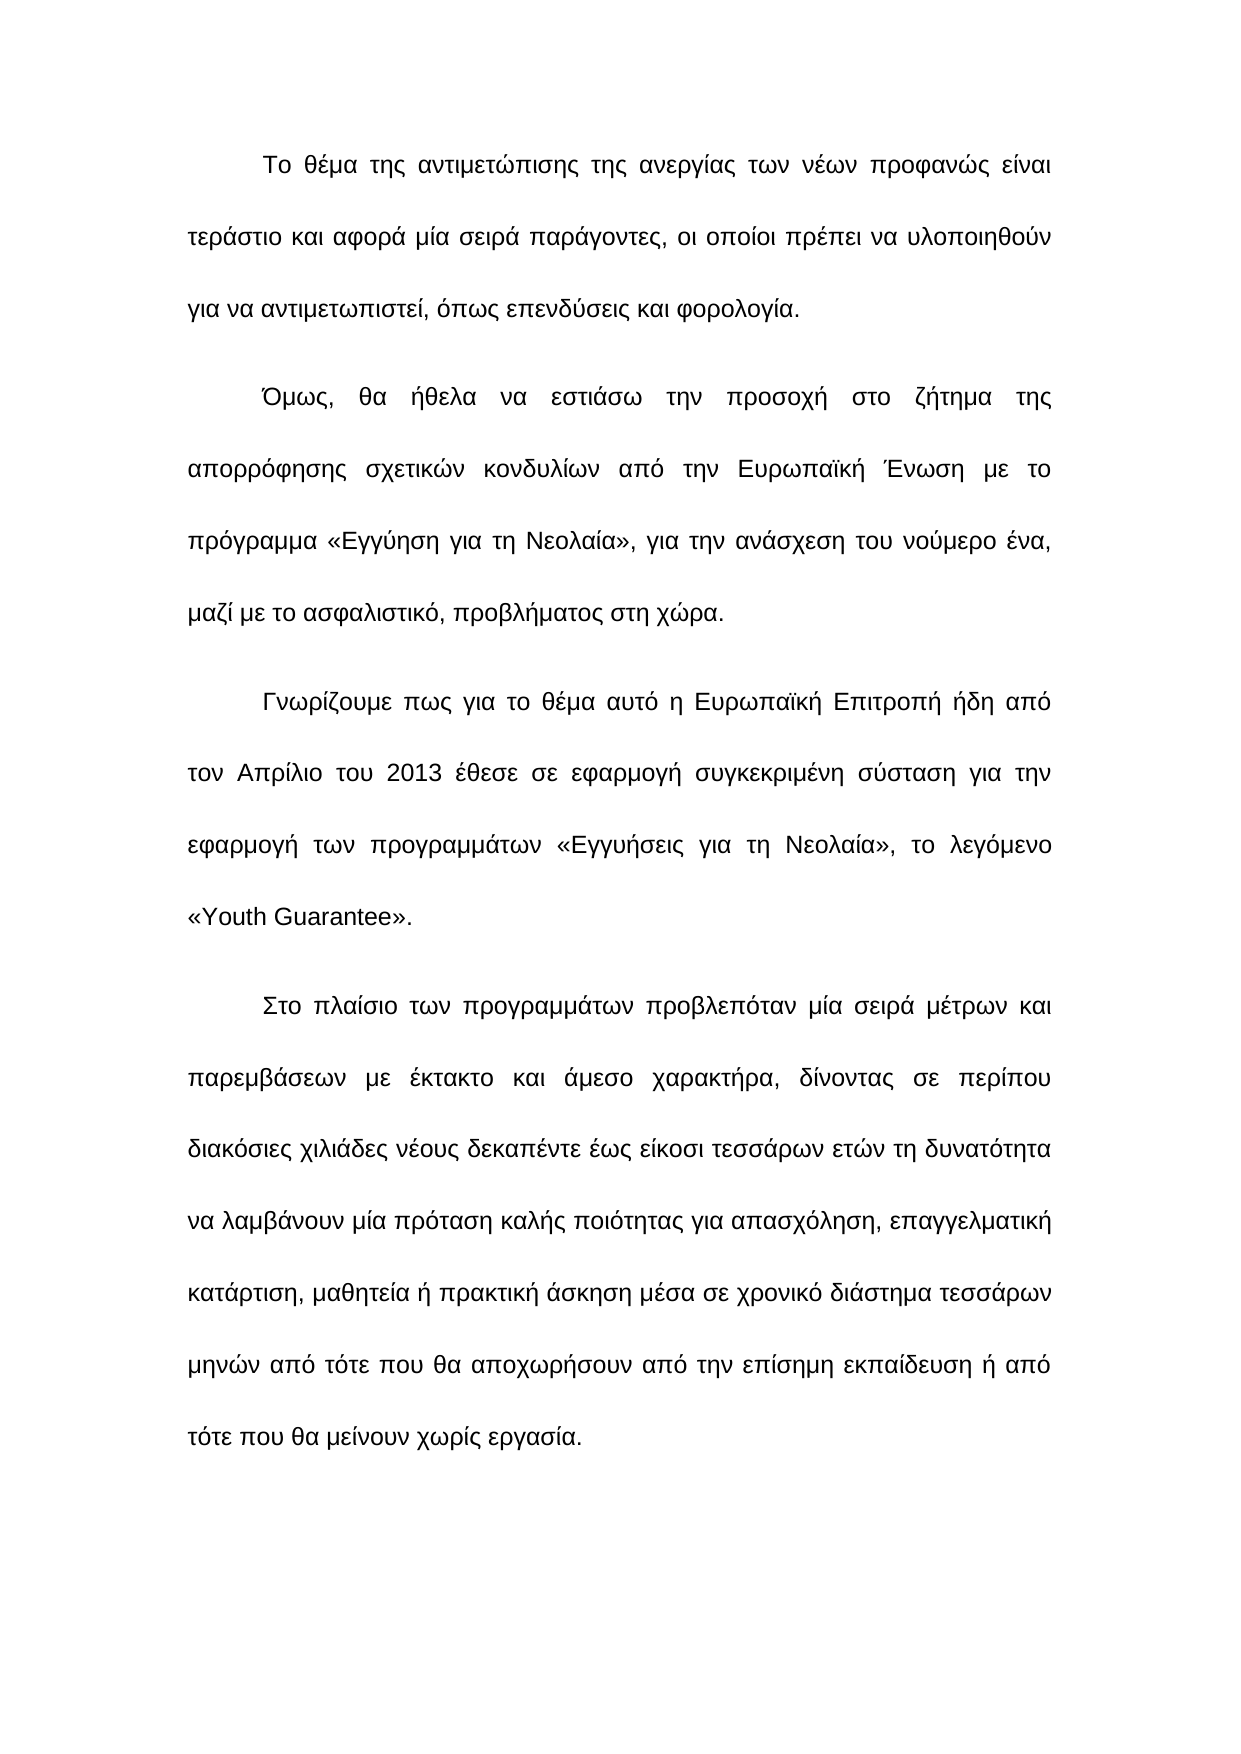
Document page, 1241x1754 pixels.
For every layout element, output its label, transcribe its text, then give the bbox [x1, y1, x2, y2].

text Το θέμα της αντιμετώπισης της ανεργίας των νέων προφανώς είναι τεράστιο και αφορά μία σειρά παράγοντες, οι οποίοι πρέπει να υλοποιηθούν για να αντιμετωπιστεί, όπως επενδύσεις και φορολογία. [187, 150, 1053, 322]
text Γνωρίζουμε πως για το θέμα αυτό η Ευρωπαϊκή Επιτροπή ήδη από τον Απρίλιο του 2013 έθεσε σε εφαρμογή συγκεκριμένη σύσταση για την εφαρμογή των προγραμμάτων «Εγγυήσεις για τη Νεολαία», το λεγόμενο «Youth Guarantee». [187, 686, 1053, 931]
text Στο πλαίσιο των προγραμμάτων προβλεπόταν μία σειρά μέτρων και παρεμβάσεων με έκτακτο και άμεσο χαρακτήρα, δίνοντας σε περίπου διακόσιες χιλιάδες νέους δεκαπέντε έως είκοσι τεσσάρων ετών τη δυνατότητα να λαμβάνουν μία πρόταση καλής ποιότητας για απασχόληση, επαγγελματική κατάρτιση, μαθητεία ή πρακτική άσκηση μέσα σε χρονικό διάστημα τεσσάρων μηνών από τότε που θα αποχωρήσουν από την επίσημη εκπαίδευση ή από τότε που θα μείνουν χωρίς εργασία. [187, 991, 1053, 1451]
text Όμως, θα ήθελα να εστιάσω την προσοχή στο ζήτημα της απορρόφησης σχετικών κονδυλίων από την Ευρωπαϊκή Ένωση με το πρόγραμμα «Εγγύηση για τη Νεολαία», για την ανάσχεση του νούμερο ένα, μαζί με το ασφαλιστικό, προβλήματος στη χώρα. [187, 382, 1053, 627]
